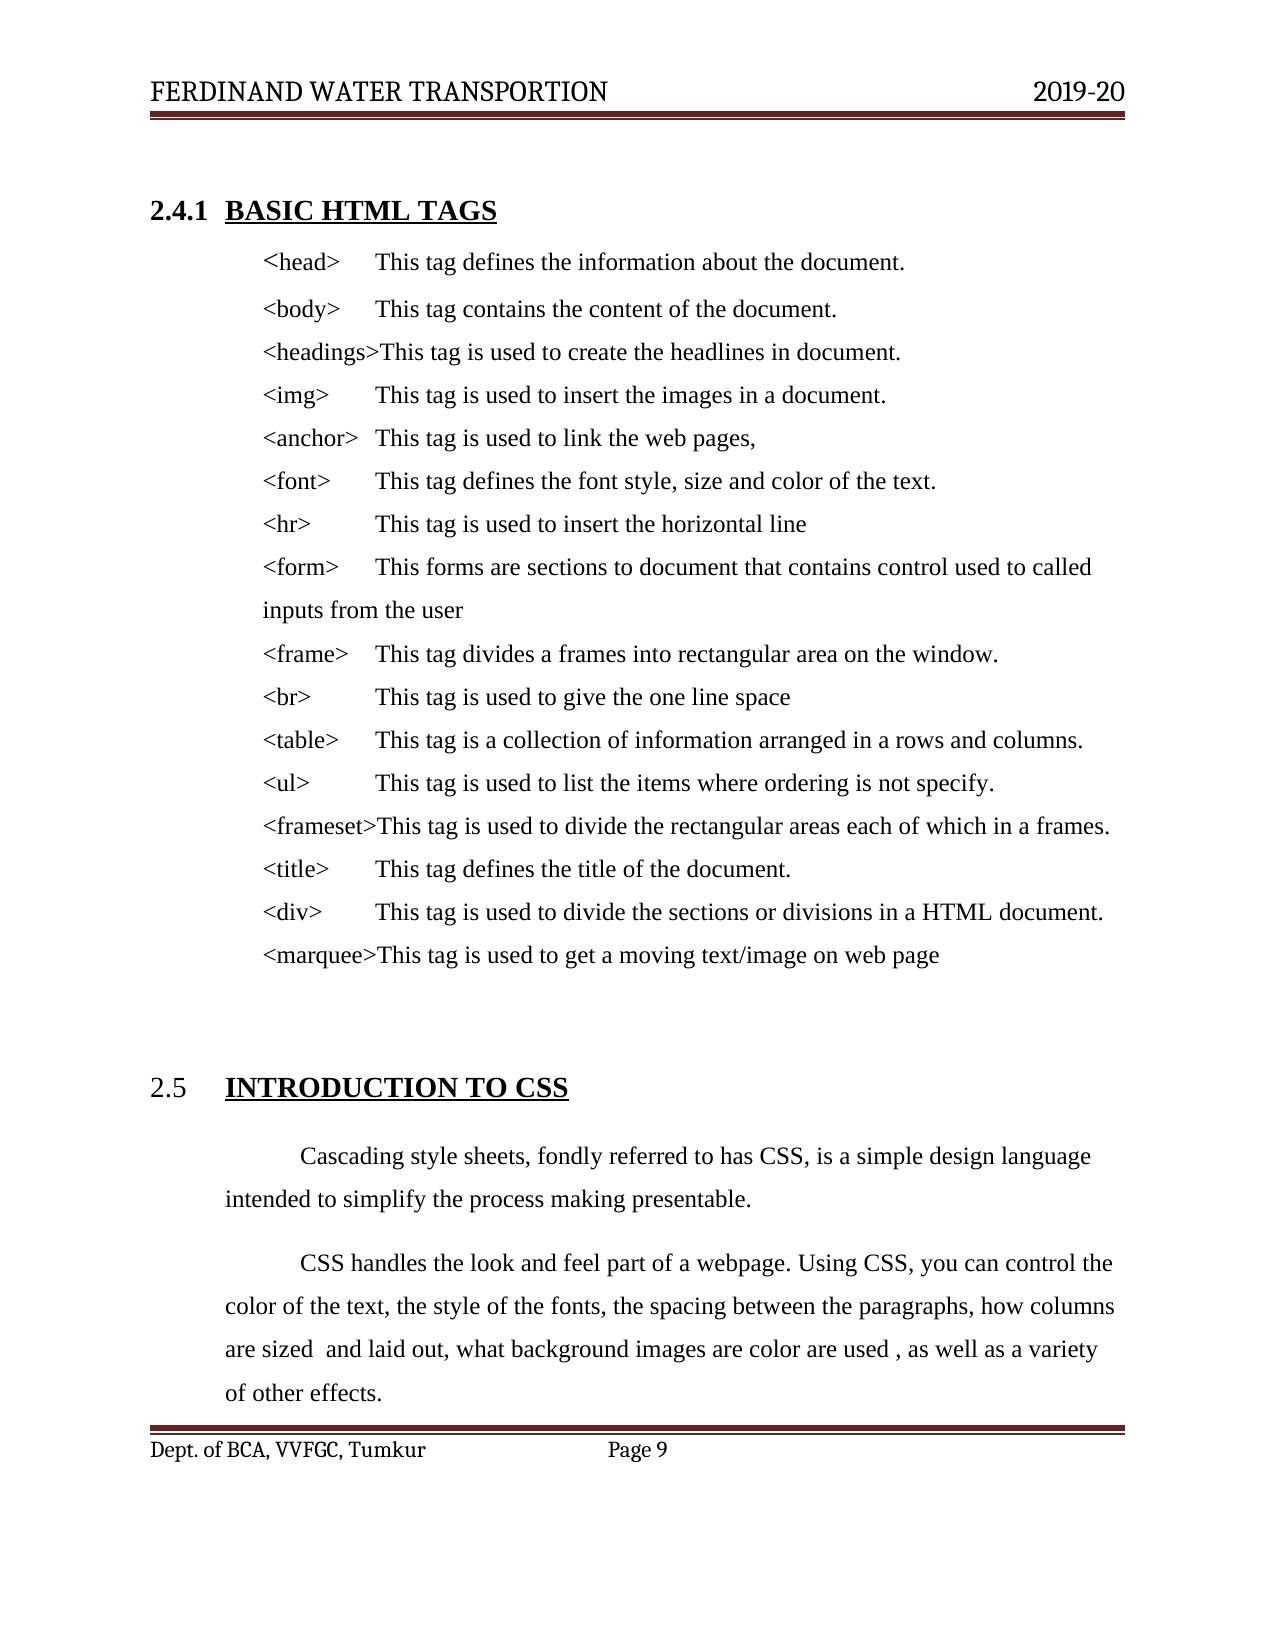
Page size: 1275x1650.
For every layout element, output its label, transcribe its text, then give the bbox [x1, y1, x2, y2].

list <marquee>This tag is used to get a moving text/image on web page [262, 941, 1125, 969]
list <font> This tag defines the font style, size and color of the text. [262, 466, 1125, 495]
list <br> This tag is used to give the one line space [262, 682, 1125, 711]
list <hr> This tag is used to insert the horizontal line [262, 509, 1125, 538]
list <ul> This tag is used to list the items where ordering is not specify. [262, 768, 1125, 797]
list <div> This tag is used to divide the sections or divisions in a HTML document. [262, 897, 1125, 926]
list <table> This tag is a collection of information arranged in a rows and columns. [262, 725, 1125, 754]
list <frameset>This tag is used to divide the rectangular areas each of which in a frames. [262, 811, 1125, 840]
list INTRODUCTION TO CSS [150, 1070, 1125, 1103]
list <frame> This tag divides a frames into rectangular area on the window. [262, 639, 1125, 667]
list <form> This forms are sections to document that contains control used to called inputs from the user [262, 552, 1125, 624]
text CSS handles the look and feel part of a webpage. Using CSS, you can control the color of the text, the style of the fonts, the spacing between the paragraphs, how columns are sized and laid out, what background images are color are used , as well as a variety of other effects. [225, 1248, 1125, 1406]
list <anchor> This tag is used to link the web pages, [262, 423, 1125, 452]
list <headings>This tag is used to create the headlines in document. [262, 337, 1125, 366]
list <body> This tag contains the content of the document. [262, 294, 1125, 322]
text Cascading style sheets, fondly referred to has CSS, is a simple design language intended to simplify the process making presentable. [225, 1141, 1125, 1213]
list <img> This tag is used to insert the images in a document. [262, 380, 1125, 409]
list <head> This tag defines the information about the document. [262, 243, 1125, 277]
list <title> This tag defines the title of the document. [262, 854, 1125, 883]
list BASIC HTML TAGS [150, 193, 1125, 227]
